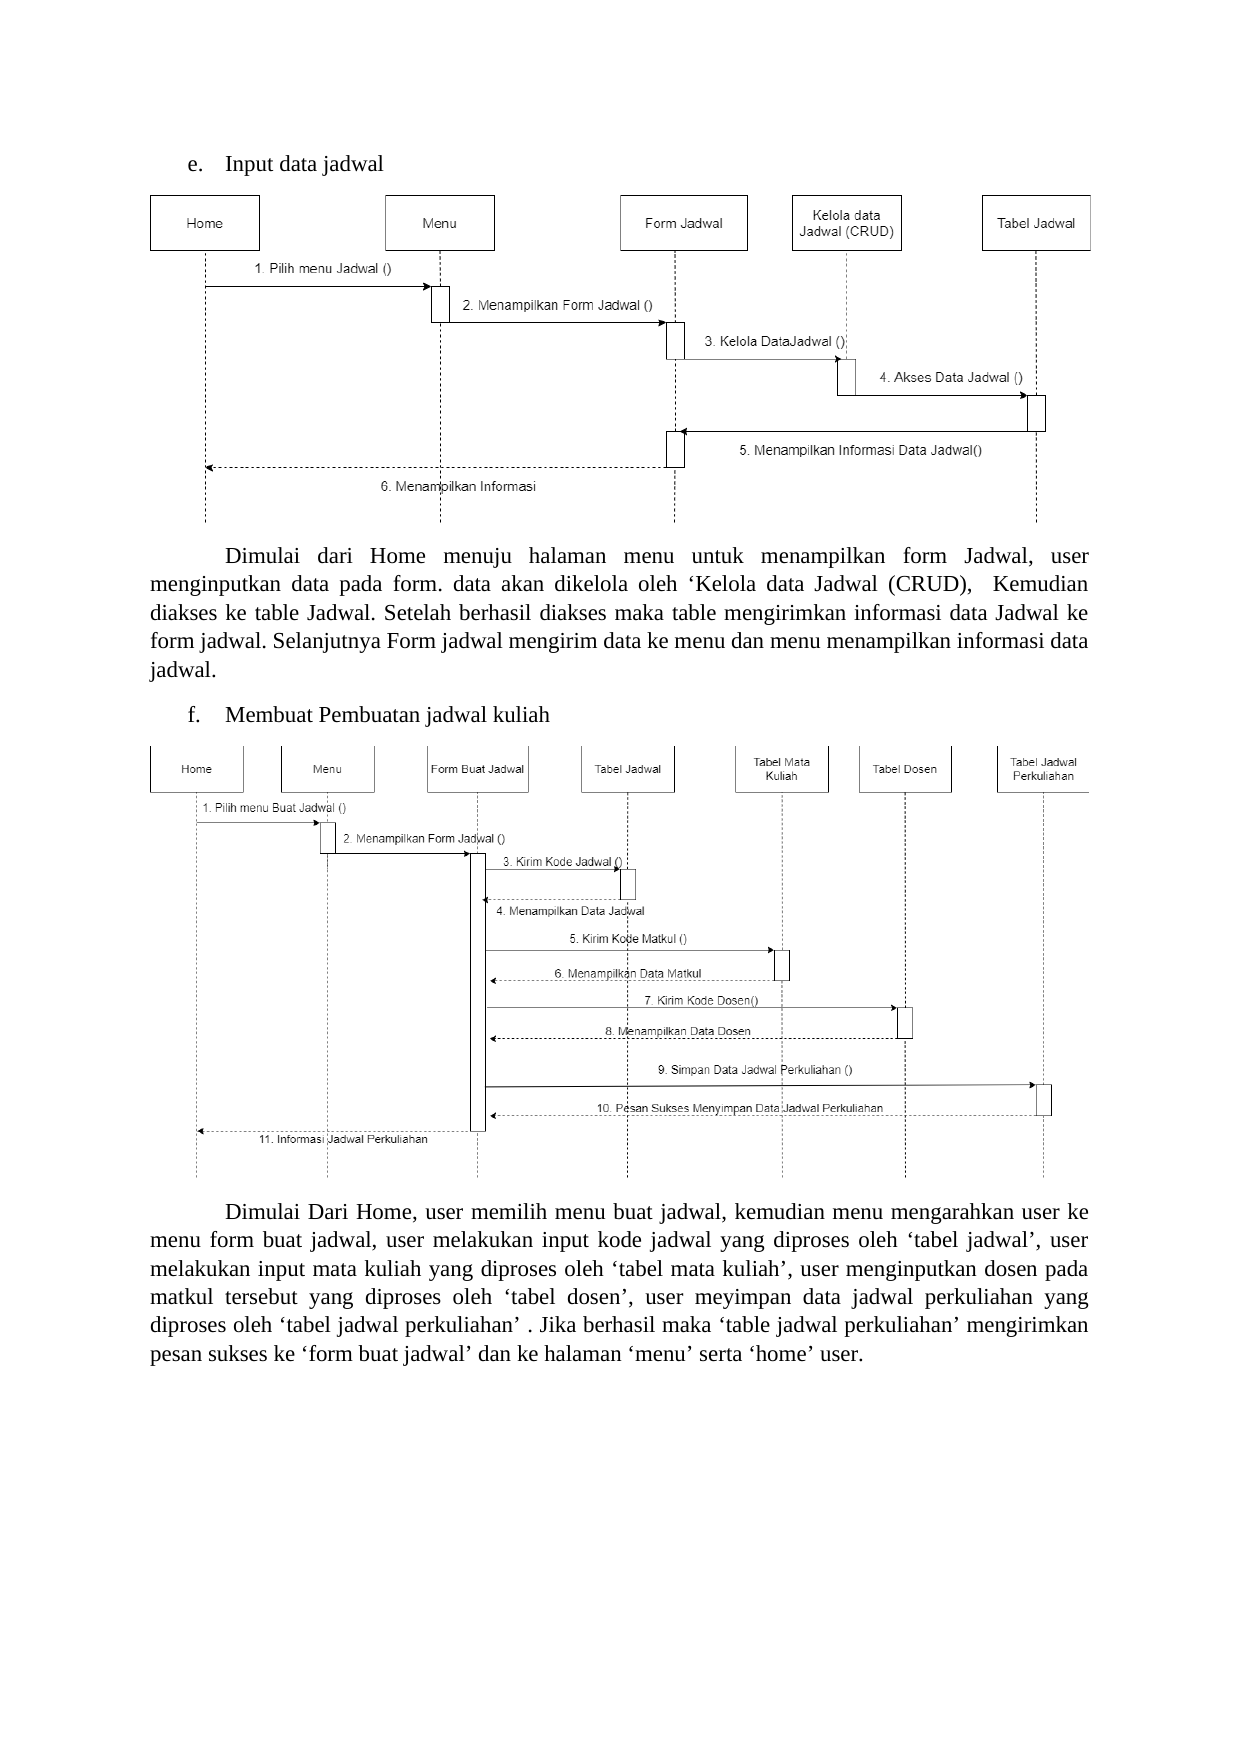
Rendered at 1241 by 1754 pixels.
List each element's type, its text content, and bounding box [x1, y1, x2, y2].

list Input data jadwal [187, 150, 1090, 176]
picture [150, 195, 1091, 524]
text Dimulai Dari Home, user memilih menu buat jadwal, kemudian menu mengarahkan user ke menu form buat jadwal, user melakukan input kode jadwal yang diproses oleh ‘tabel jadwal’, user melakukan input mata kuliah yang diproses oleh ‘tabel mata kuliah’, user menginputkan dosen pada matkul tersebut yang diproses oleh ‘tabel dosen’, user meyimpan data jadwal perkuliahan yang diproses oleh ‘tabel jadwal perkuliahan’ . Jika berhasil maka ‘table jadwal perkuliahan’ mengirimkan pesan sukses ke ‘form buat jadwal’ dan ke halaman ‘menu’ serta ‘home’ user. [150, 1198, 1090, 1366]
list Membuat Pembuatan jadwal kuliah [187, 701, 1090, 727]
picture [150, 746, 1089, 1179]
text Dimulai dari Home menuju halaman menu untuk menampilkan form Jadwal, user menginputkan data pada form. data akan dikelola oleh ‘Kelola data Jadwal (CRUD), Kemudian diakses ke table Jadwal. Setelah berhasil diakses maka table mengirimkan informasi data Jadwal ke form jadwal. Selanjutnya Form jadwal mengirim data ke menu dan menu menampilkan informasi data jadwal. [150, 542, 1090, 682]
